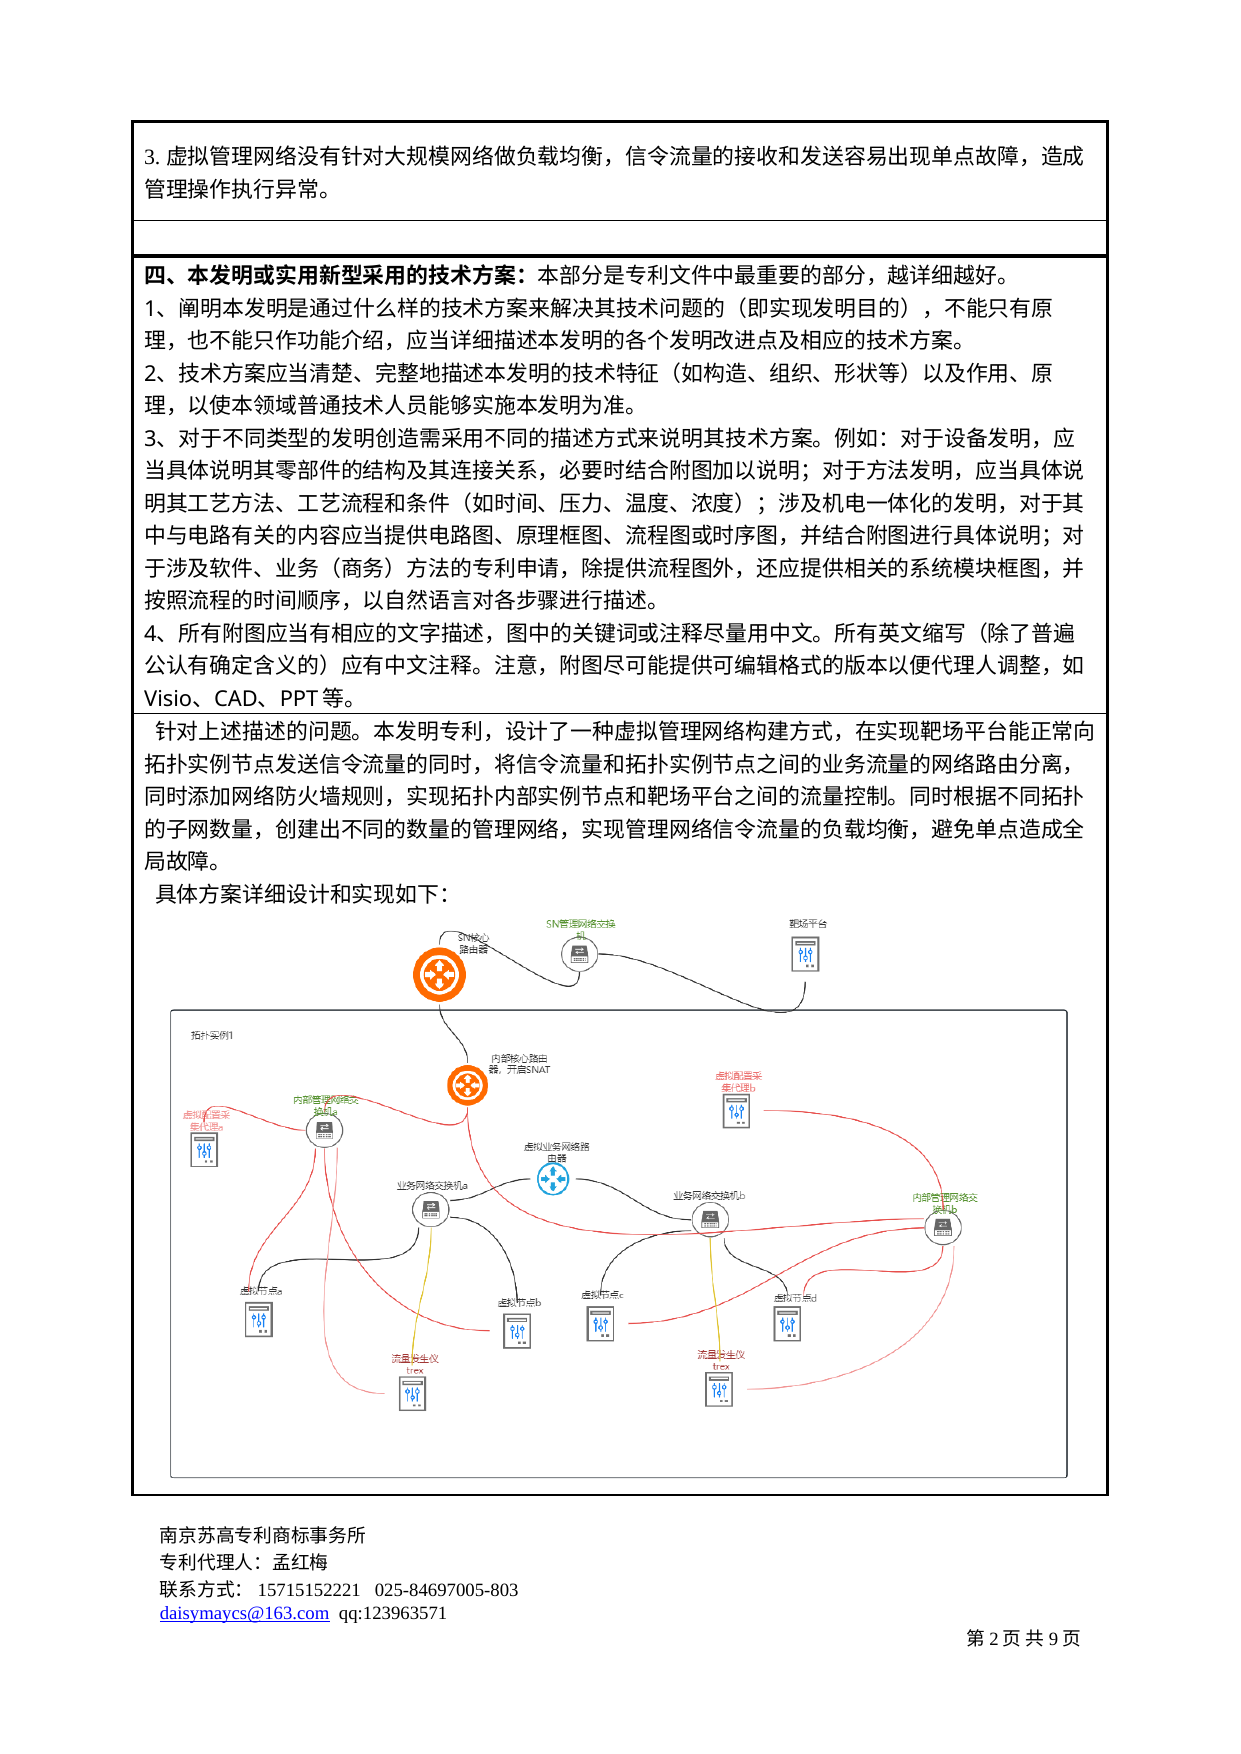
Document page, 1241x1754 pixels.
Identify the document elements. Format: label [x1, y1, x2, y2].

table_cell [134, 258, 1106, 713]
table_cell [134, 123, 1106, 220]
picture [143, 908, 1096, 1489]
table_cell [134, 221, 1106, 253]
table_cell [134, 714, 1106, 1494]
